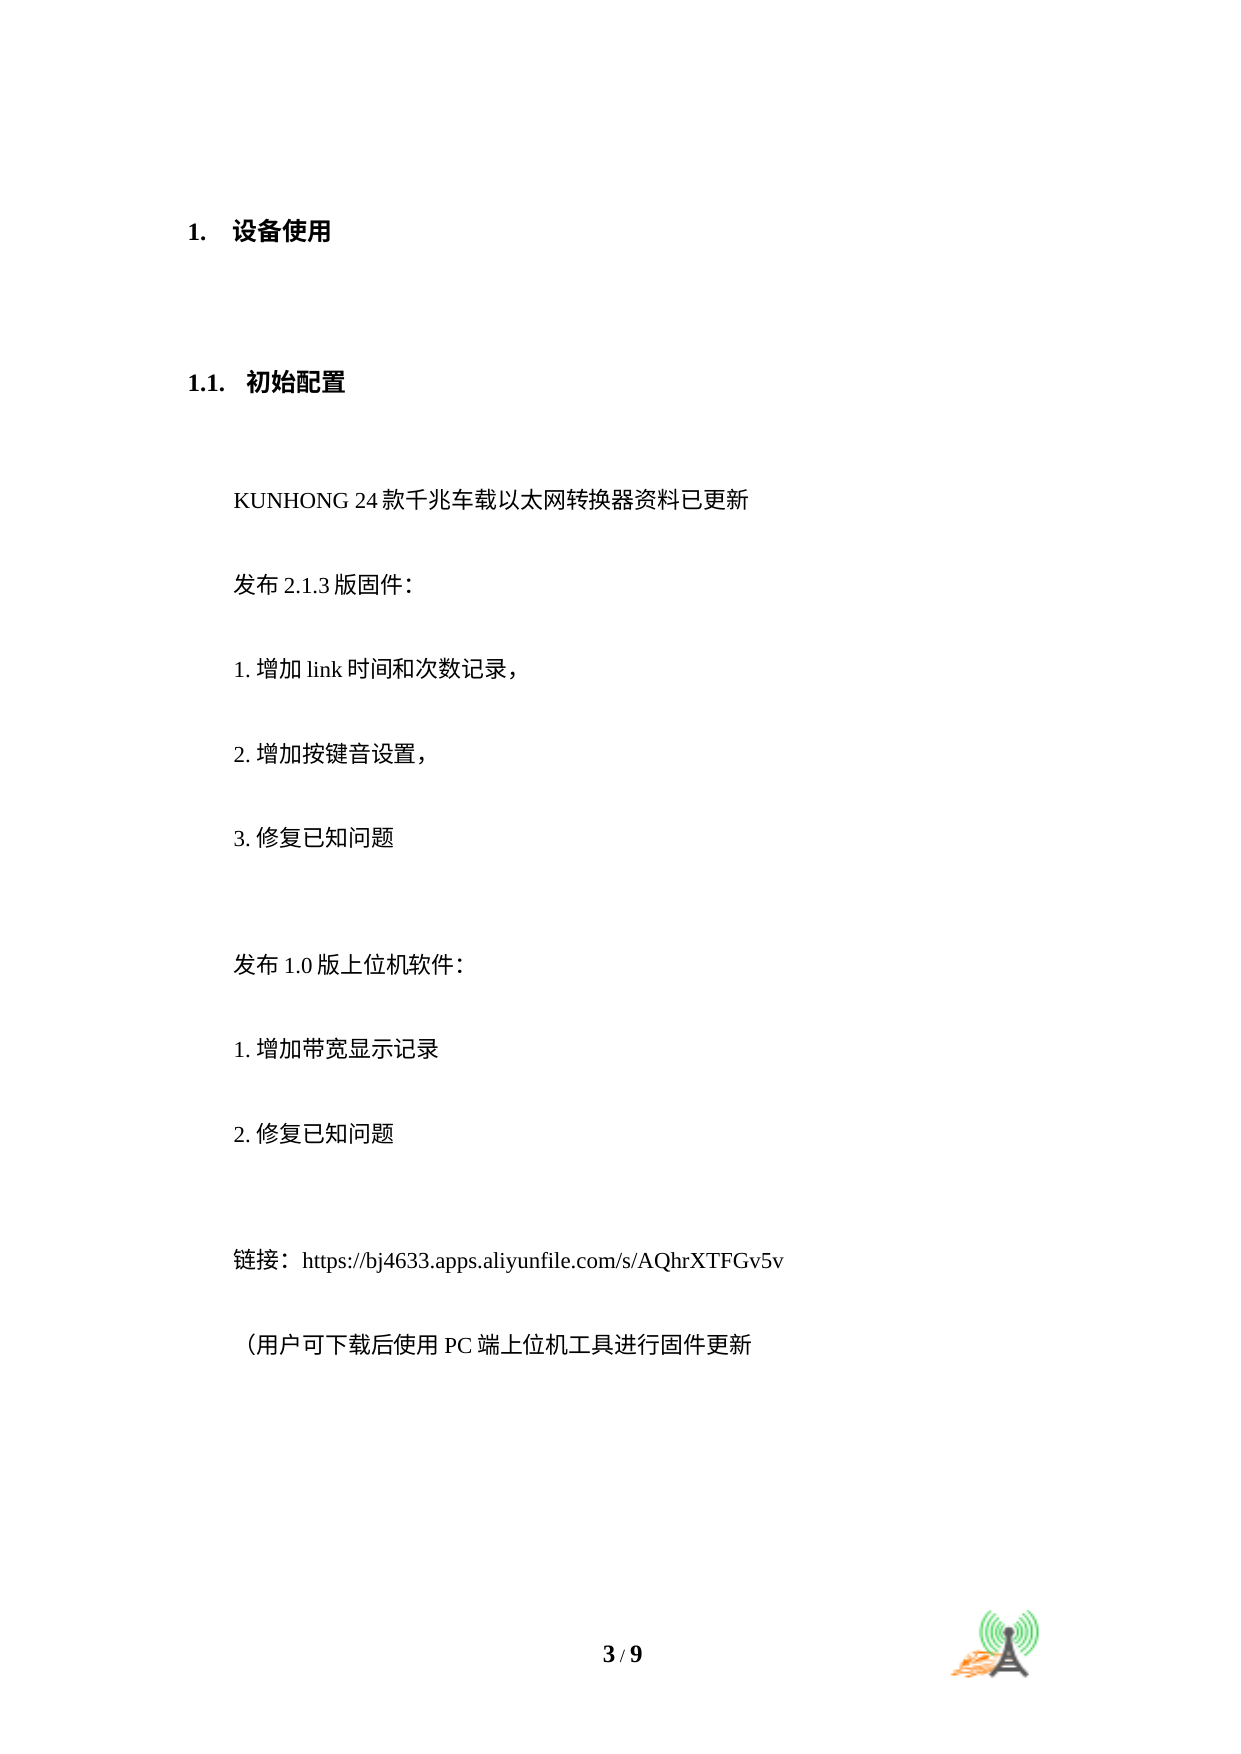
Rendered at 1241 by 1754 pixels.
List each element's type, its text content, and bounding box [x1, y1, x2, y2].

text KUNHONG 24款千兆车载以太网转换器资料已更新 发布2.1.3版固件： 1. 增加link时间和次数记录， 2. 增加按键音设置， 3. 修复已知问题 发布1.0版上位机软件： 1. 增加带宽显示记录 2. 修复已知问题 链接：https://bj4633.apps.aliyunfile.com/s/AQhrXTFGv5v （用户可下载后使用PC端上位机工具进行固件更新 [233, 466, 1053, 1376]
picture [950, 1610, 1041, 1680]
subtitle 初始配置 [187, 348, 1053, 413]
subtitle 设备使用 [187, 197, 1053, 262]
